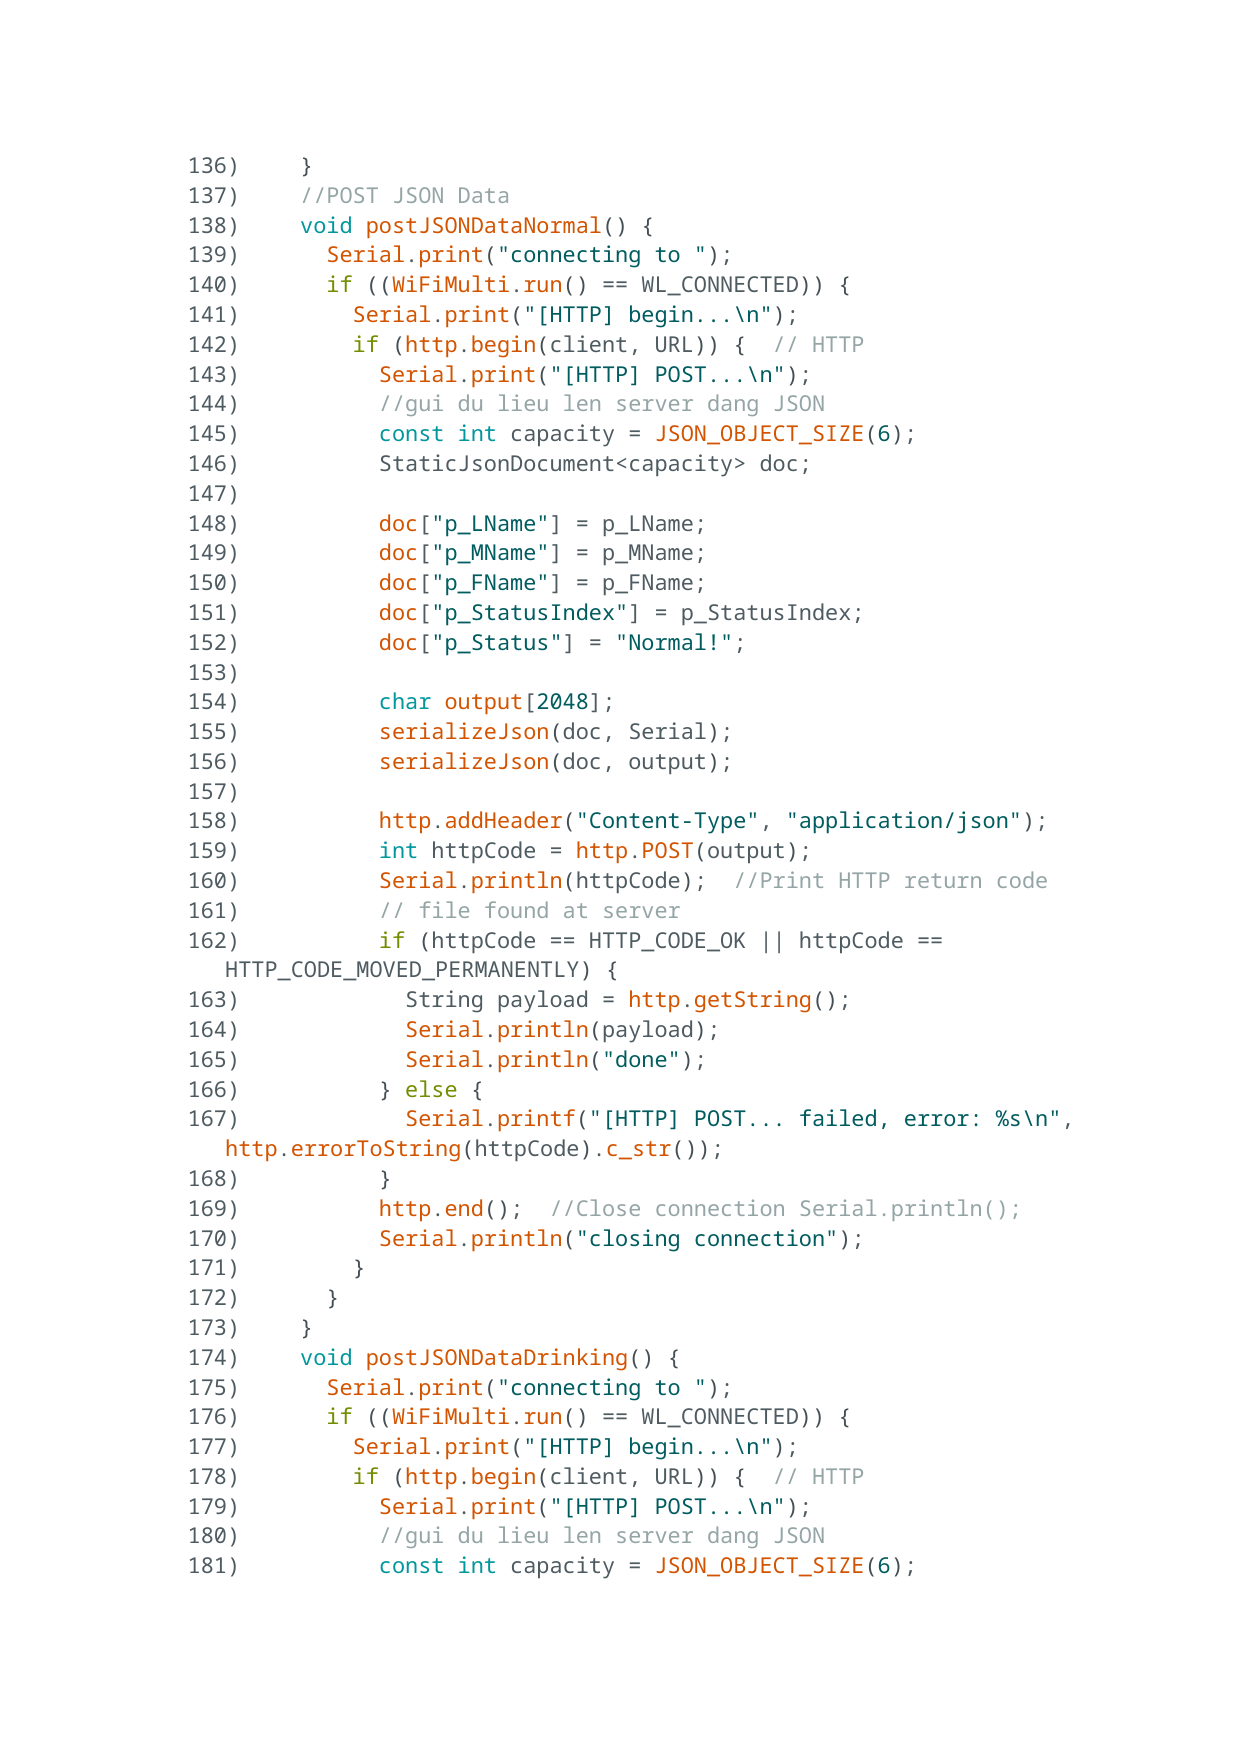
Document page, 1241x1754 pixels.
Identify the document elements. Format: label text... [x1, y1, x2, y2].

list doc["p_MName"] = p_MName; [187, 537, 1090, 567]
list Serial.print("[HTTP] POST...\n"); [187, 1491, 1090, 1520]
list http.end(); //Close connection Serial.println(); [187, 1193, 1090, 1222]
list if ((WiFiMulti.run() == WL_CONNECTED)) { [187, 269, 1090, 299]
list } else { [187, 1073, 1090, 1103]
list serializeJson(doc, Serial); [187, 716, 1090, 746]
list doc["p_StatusIndex"] = p_StatusIndex; [187, 597, 1090, 627]
list Serial.print("[HTTP] begin...\n"); [187, 299, 1090, 329]
list doc["p_LName"] = p_LName; [187, 507, 1090, 537]
list //gui du lieu len server dang JSON [187, 388, 1090, 418]
list } [187, 1282, 1090, 1312]
list if (http.begin(client, URL)) { // HTTP [187, 329, 1090, 358]
list http.addHeader("Content-Type", "application/json"); [187, 805, 1090, 835]
list const int capacity = JSON_OBJECT_SIZE(6); [187, 418, 1090, 448]
list Serial.println("closing connection"); [187, 1222, 1090, 1252]
list if ((WiFiMulti.run() == WL_CONNECTED)) { [187, 1401, 1090, 1431]
list // file found at server [187, 895, 1090, 924]
list } [187, 150, 1090, 180]
list //POST JSON Data [187, 180, 1090, 209]
list char output[2048]; [187, 686, 1090, 716]
list void postJSONDataDrinking() { [187, 1342, 1090, 1371]
list Serial.print("[HTTP] begin...\n"); [187, 1431, 1090, 1461]
list Serial.print("connecting to "); [187, 1371, 1090, 1401]
list Serial.printf("[HTTP] POST... failed, error: %s\n", http.errorToString(httpCode).c_str()); [187, 1103, 1090, 1163]
list int httpCode = http.POST(output); [187, 835, 1090, 865]
list void postJSONDataNormal() { [187, 209, 1090, 239]
list Serial.print("connecting to "); [187, 239, 1090, 269]
list if (http.begin(client, URL)) { // HTTP [187, 1461, 1090, 1491]
list } [187, 1163, 1090, 1193]
list Serial.print("[HTTP] POST...\n"); [187, 358, 1090, 388]
list } [187, 1312, 1090, 1342]
list if (httpCode == HTTP_CODE_OK || httpCode == HTTP_CODE_MOVED_PERMANENTLY) { [187, 924, 1090, 984]
list Serial.println("done"); [187, 1044, 1090, 1073]
list doc["p_Status"] = "Normal!"; [187, 627, 1090, 656]
list String payload = http.getString(); [187, 984, 1090, 1014]
list Serial.println(payload); [187, 1014, 1090, 1044]
list Serial.println(httpCode); //Print HTTP return code [187, 865, 1090, 895]
list StaticJsonDocument<capacity> doc; [187, 448, 1090, 478]
list const int capacity = JSON_OBJECT_SIZE(6); [187, 1550, 1090, 1580]
list } [187, 1252, 1090, 1282]
list //gui du lieu len server dang JSON [187, 1520, 1090, 1550]
list serializeJson(doc, output); [187, 746, 1090, 776]
list doc["p_FName"] = p_FName; [187, 567, 1090, 597]
